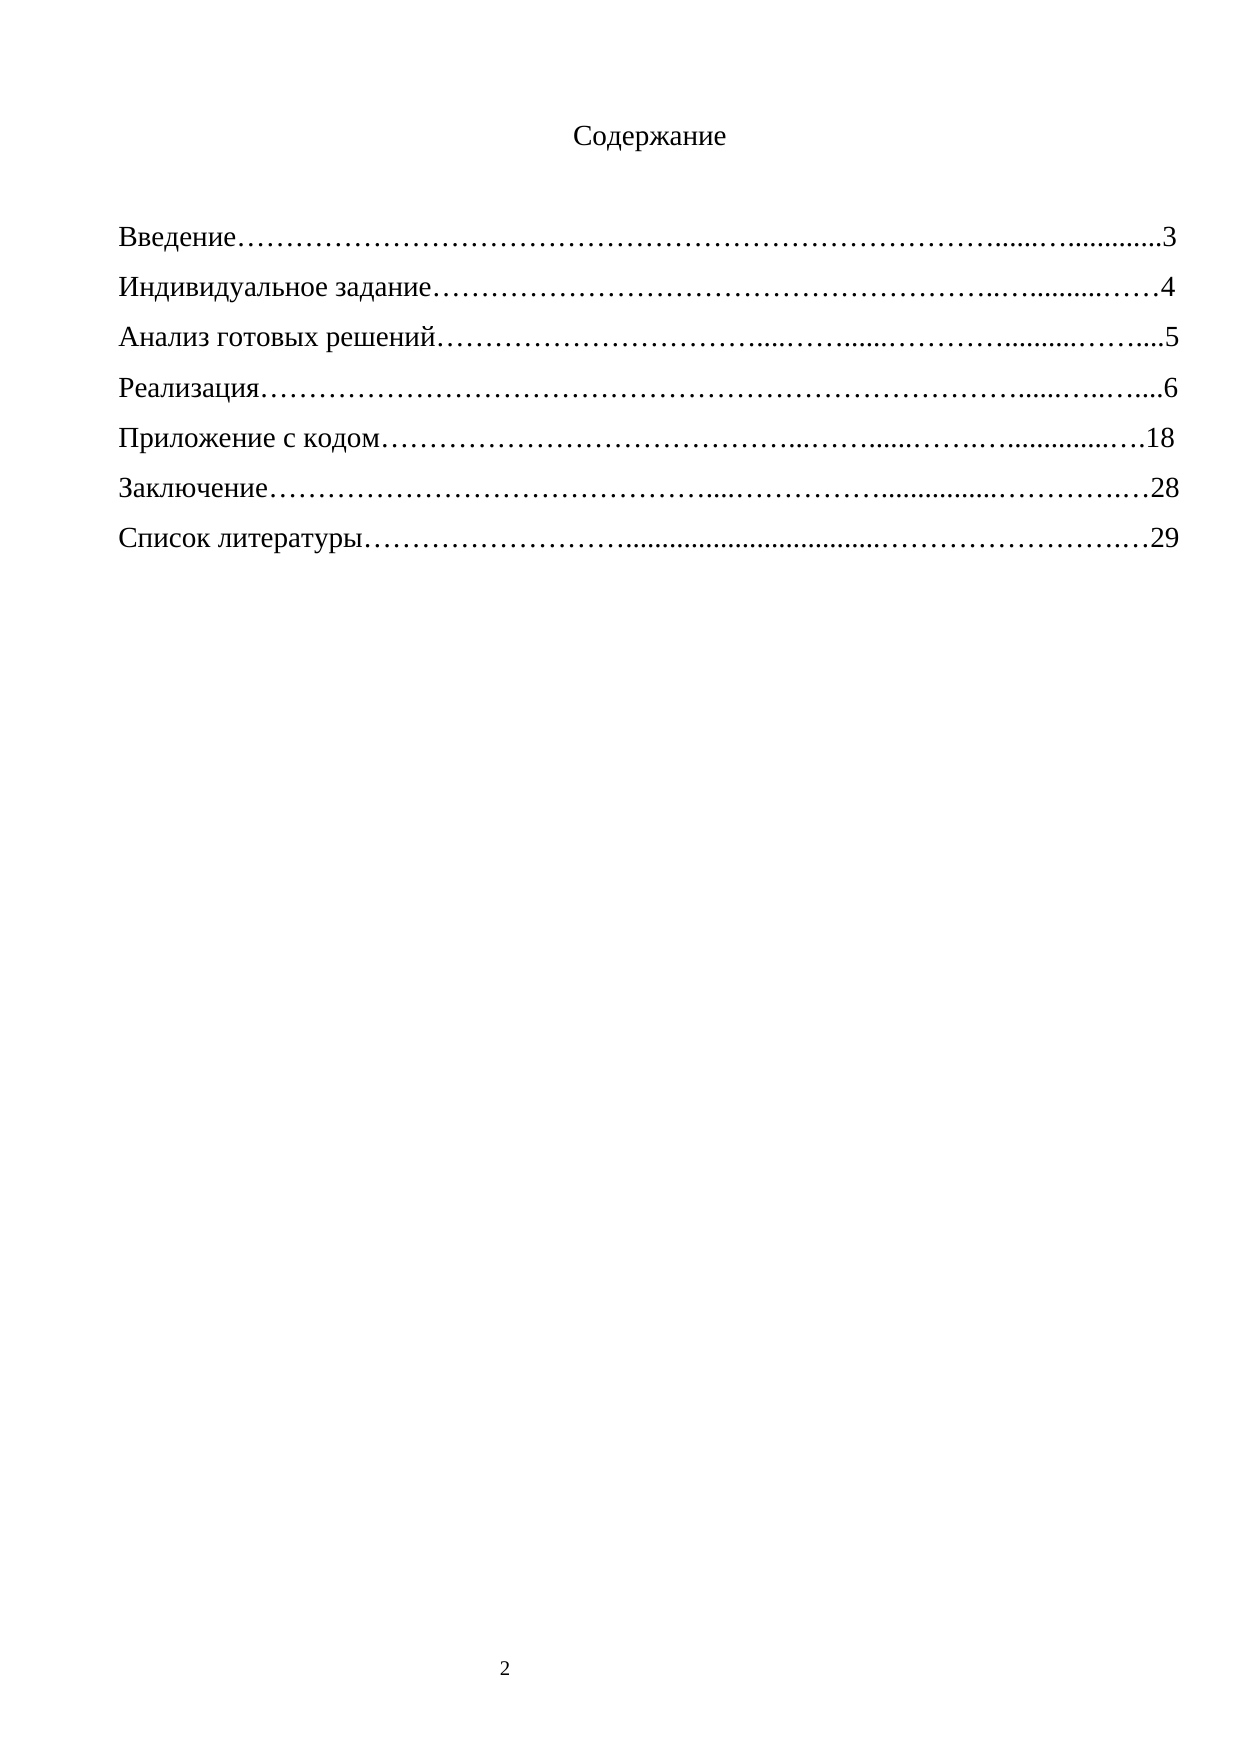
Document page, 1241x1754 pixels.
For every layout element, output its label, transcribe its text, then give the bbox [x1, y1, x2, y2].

text Список литературы………………………...................................…………………….…29 [118, 521, 1181, 554]
text Индивидуальное задание…………………………………………………..…..........……4 [118, 269, 1181, 303]
text Реализация……………………………………………………………………......…..…....6 [118, 370, 1181, 403]
text Заключение………………………………………....……………................………….…28 [118, 470, 1181, 504]
text Введение……………………………………………………………………......….............3 [118, 219, 1181, 252]
text Приложение с кодом……………………………………...……......…….…..............….18 [118, 420, 1181, 453]
text Анализ готовых решений……………………………....……......…………..........……....5 [118, 319, 1181, 353]
text Содержание [118, 118, 1181, 152]
